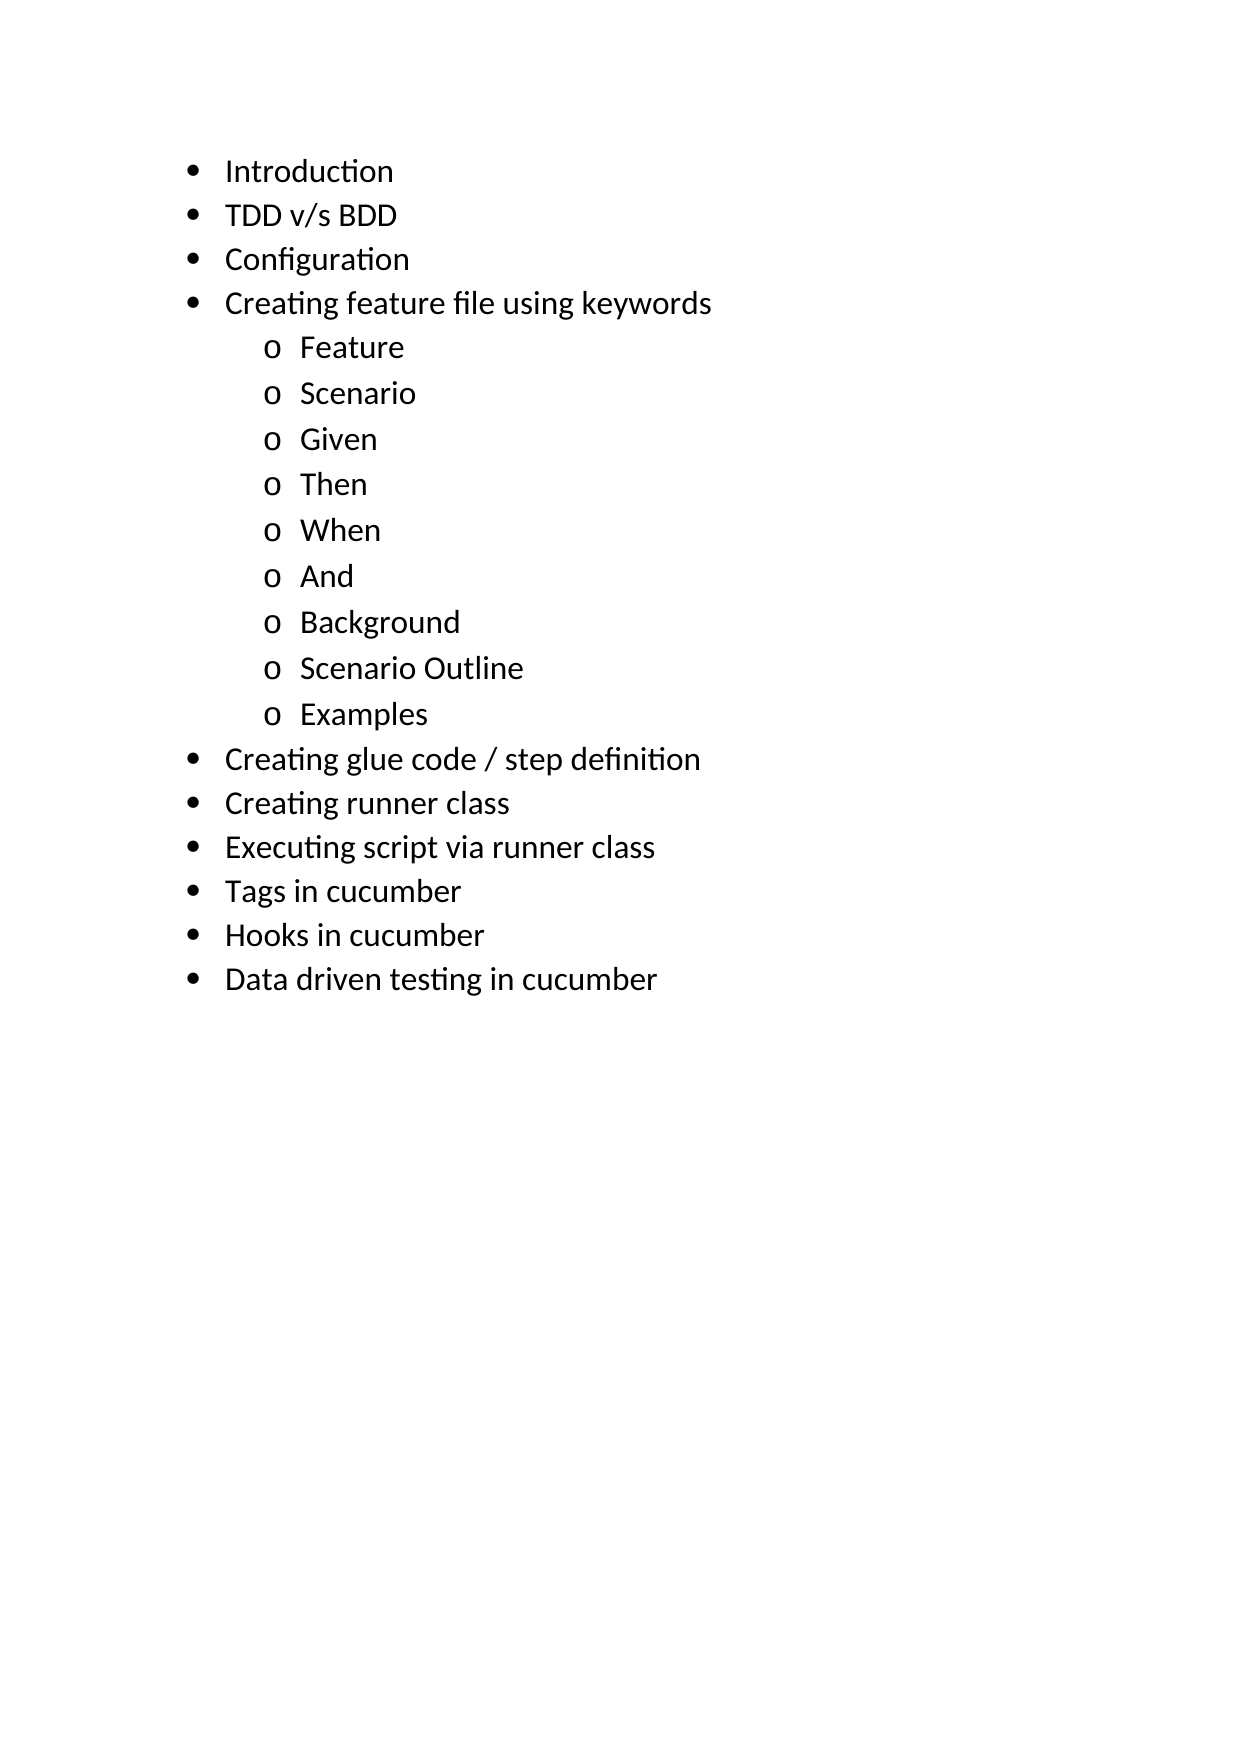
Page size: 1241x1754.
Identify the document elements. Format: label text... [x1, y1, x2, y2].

list And [262, 555, 1090, 597]
list Background [262, 601, 1090, 643]
list Configuration [187, 238, 1090, 279]
list Then [262, 463, 1090, 506]
list Data driven testing in cucumber [187, 958, 1090, 999]
list Executing script via runner class [187, 826, 1090, 867]
list Given [262, 417, 1090, 460]
list Hooks in cucumber [187, 914, 1090, 955]
list When [262, 509, 1090, 552]
list Tags in cucumber [187, 870, 1090, 911]
list TDD v/s BDD [187, 194, 1090, 235]
list Scenario Outline [262, 647, 1090, 689]
list Scenario [262, 372, 1090, 414]
list Introduction [187, 150, 1090, 191]
list Creating glue code / step definition [187, 738, 1090, 779]
list Creating runner class [187, 782, 1090, 823]
list Creating feature file using keywords [187, 282, 1090, 323]
list Examples [262, 692, 1090, 735]
list Feature [262, 326, 1090, 368]
